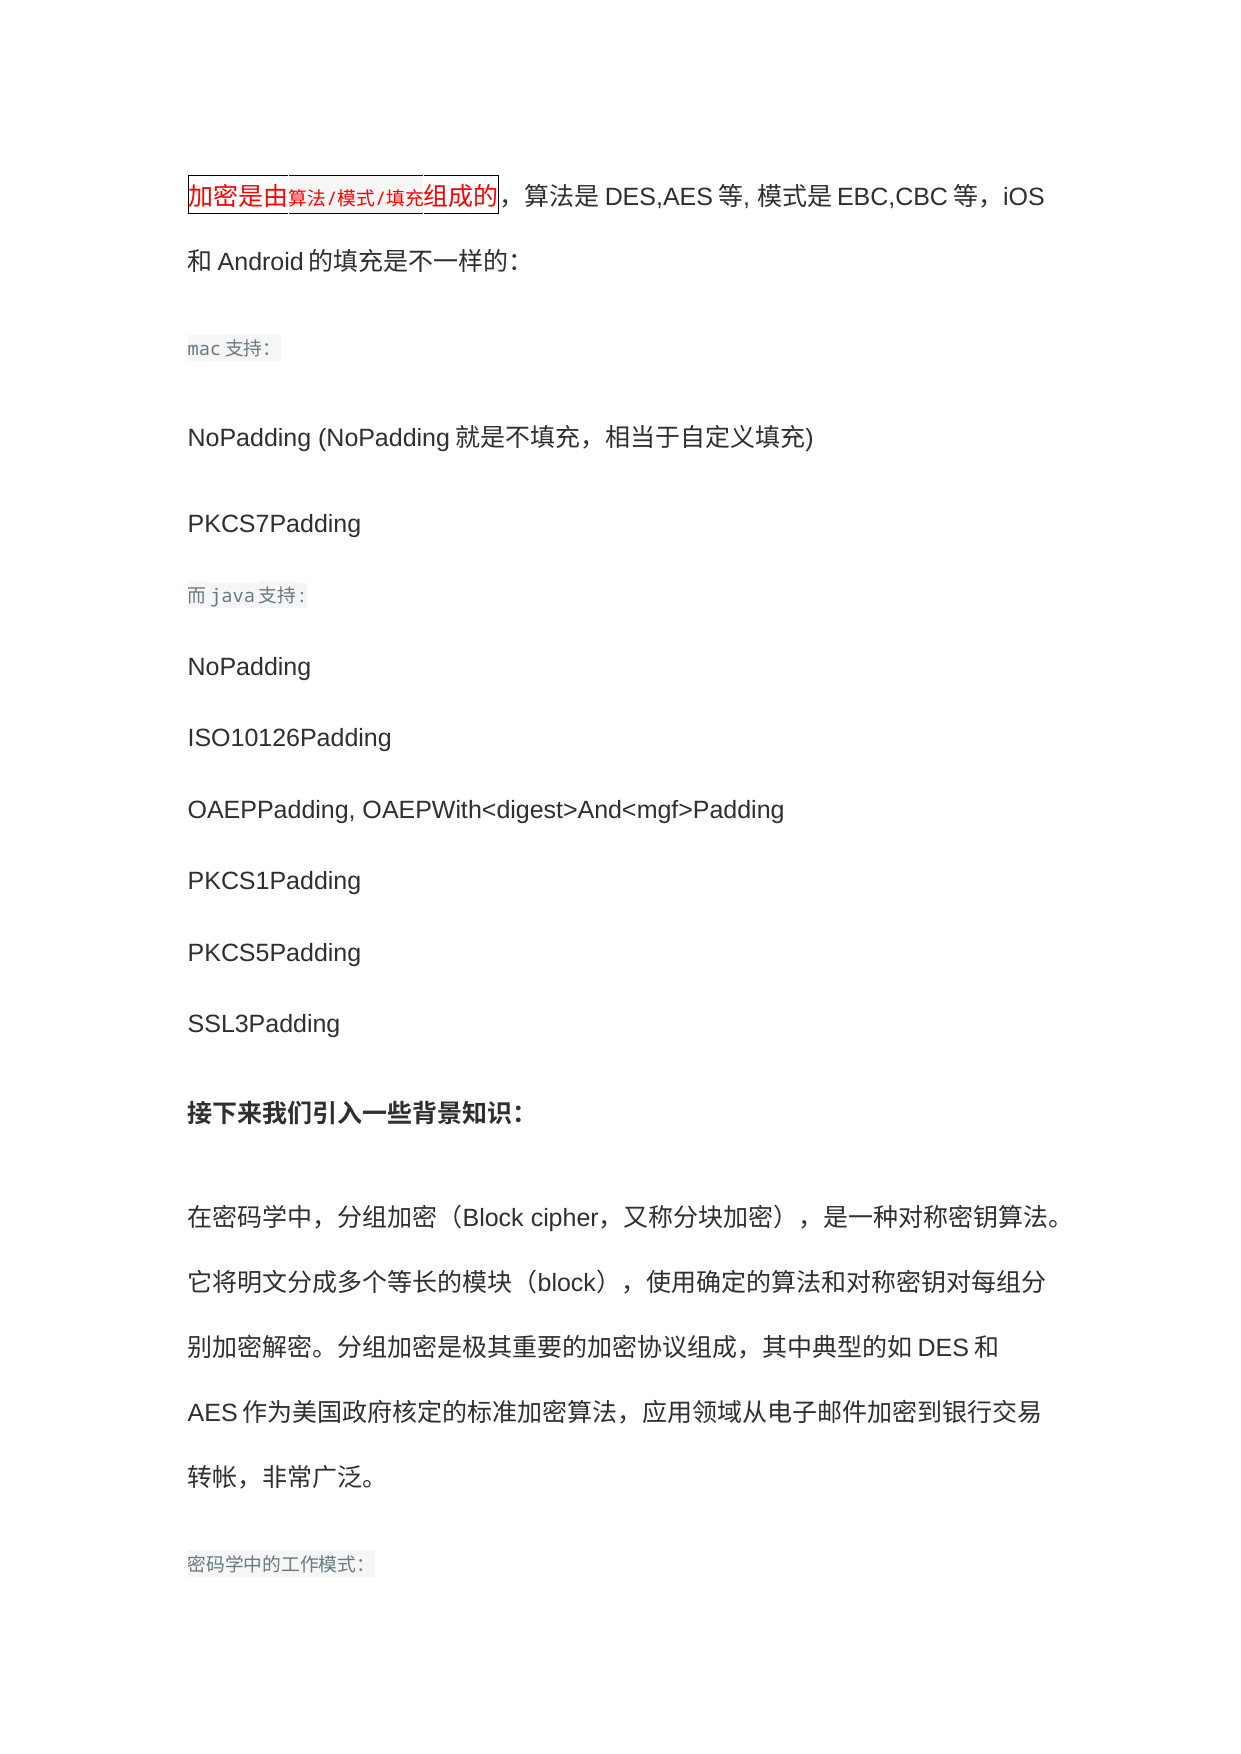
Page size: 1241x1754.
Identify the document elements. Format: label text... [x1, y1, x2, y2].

text NoPadding (NoPadding就是不填充，相当于自定义填充) [187, 403, 1053, 468]
text 密码学中的工作模式： [187, 1547, 1053, 1580]
text PKCS7Padding [187, 507, 1053, 539]
text 而java支持: [187, 578, 1053, 611]
text NoPadding [187, 650, 1053, 682]
text 在密码学中，分组加密（Block cipher，又称分块加密），是一种对称密钥算法。它将明文分成多个等长的模块（block），使用确定的算法和对称密钥对每组分别加密解密。分组加密是极其重要的加密协议组成，其中典型的如DES和AES作为美国政府核定的标准加密算法，应用领域从电子邮件加密到银行交易转帐，非常广泛。 [187, 1183, 1053, 1508]
text OAEPPadding, OAEPWith<digest>And<mgf>Padding [187, 793, 1053, 825]
text mac支持： [187, 331, 1053, 363]
text 加密是由算法/模式/填充组成的，算法是DES,AES等, 模式是EBC,CBC等，iOS和Android的填充是不一样的： [187, 162, 1053, 292]
text ISO10126Padding [187, 721, 1053, 754]
text PKCS1Padding [187, 864, 1053, 897]
text PKCS5Padding [187, 936, 1053, 968]
text SSL3Padding [187, 1008, 1053, 1040]
text 接下来我们引入一些背景知识： [187, 1079, 1053, 1144]
